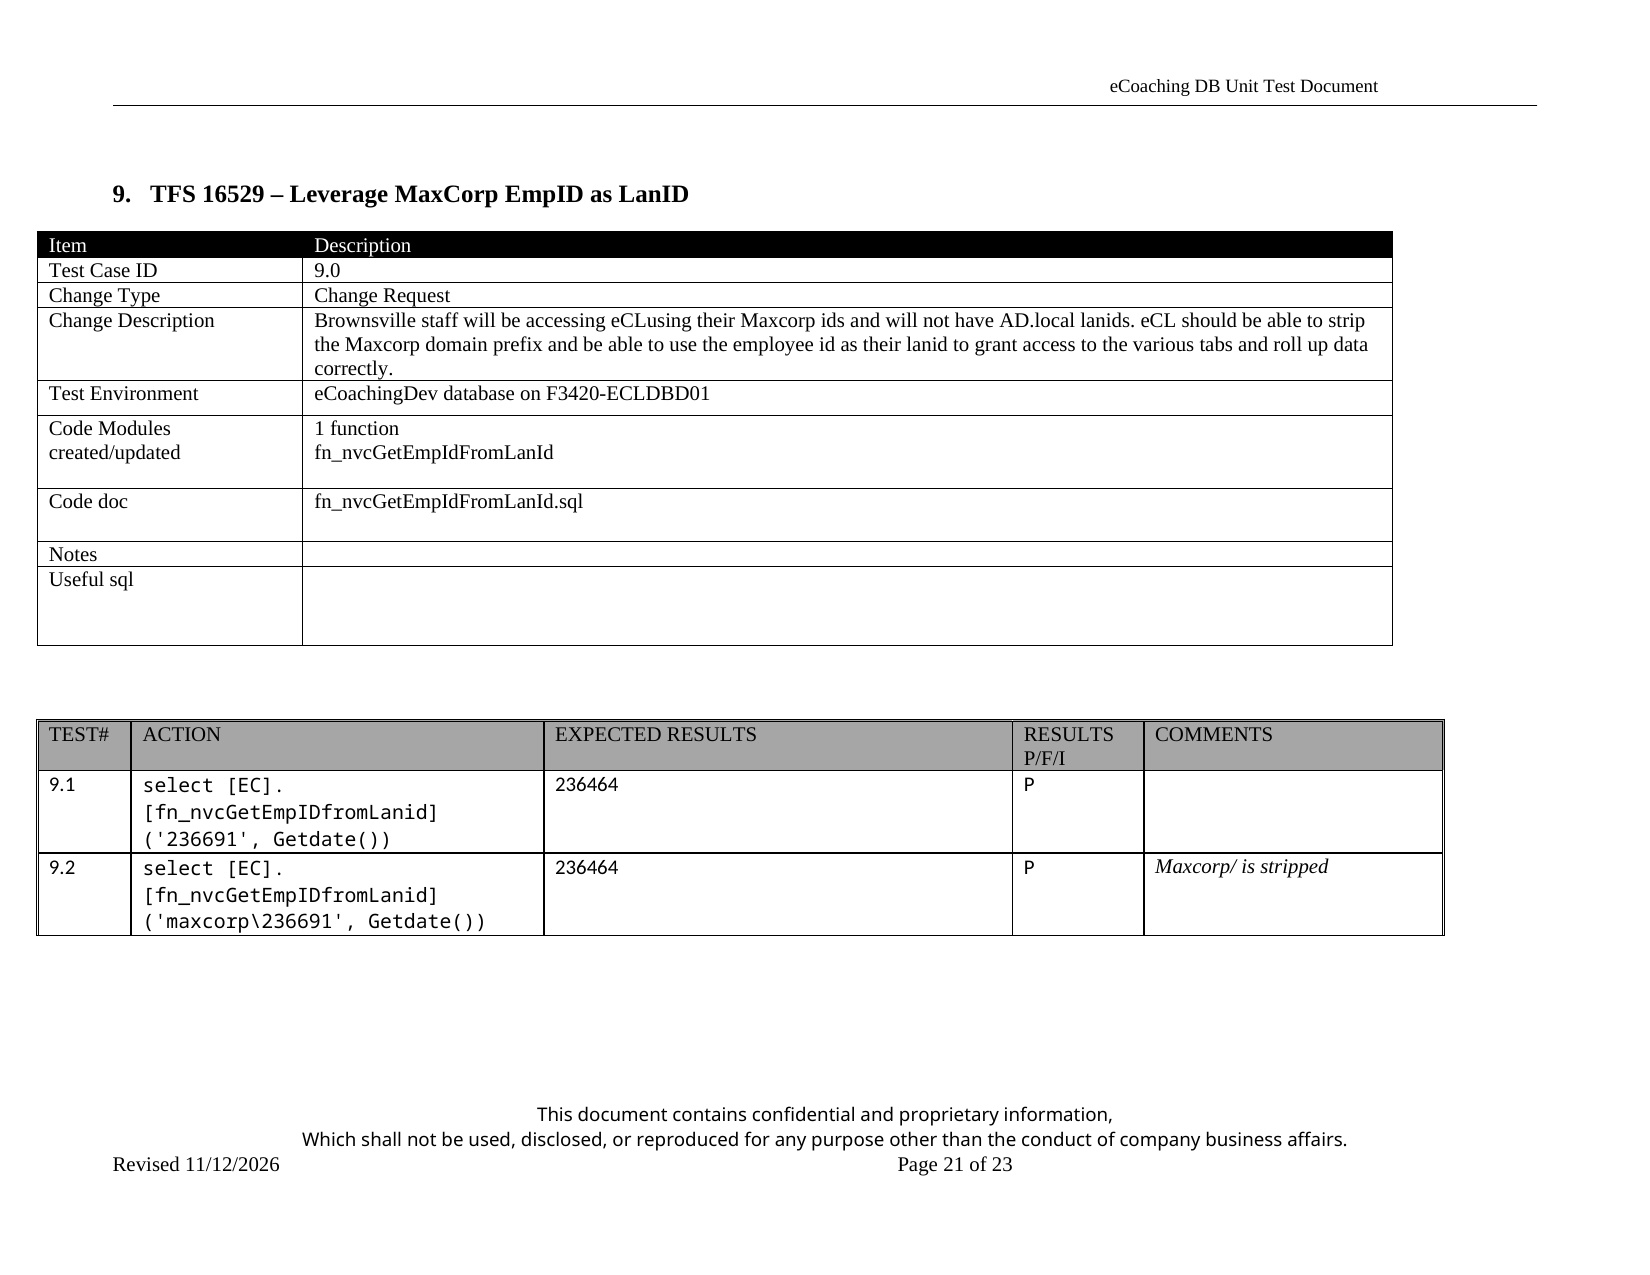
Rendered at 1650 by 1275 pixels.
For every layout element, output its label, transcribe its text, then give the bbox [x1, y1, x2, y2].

table_header Item [38, 232, 302, 257]
table_cell P [1013, 854, 1143, 935]
table_cell Code doc [38, 489, 302, 541]
table_cell Brownsville staff will be accessing eCLusing their Maxcorp ids and will not have AD.local lanids. eCL should be able to strip the Maxcorp domain prefix and be able to use the employee id as their lanid to grant access to the various tabs and roll up data correctly. [303, 308, 1392, 380]
table_cell 9.2 [39, 854, 130, 935]
subtitle TFS 16529 – Leverage MaxCorp EmpID as LanID [112, 179, 1537, 207]
table_cell 236464 [545, 854, 1012, 935]
table_cell select [EC].[fn_nvcGetEmpIDfromLanid] ('maxcorp\236691', Getdate()) [132, 854, 543, 935]
table_cell fn_nvcGetEmpIdFromLanId.sql [303, 489, 1392, 541]
table_cell Useful sql [38, 567, 302, 645]
table_cell [303, 567, 1392, 645]
table_header RESULTS P/F/I [1013, 722, 1143, 770]
table_cell select [EC].[fn_nvcGetEmpIDfromLanid] ('236691', Getdate()) [132, 771, 543, 852]
table_header Description [303, 232, 1392, 257]
table_header COMMENTS [1145, 722, 1442, 770]
table_cell 9.0 [303, 258, 1392, 282]
table_cell P [1013, 771, 1143, 852]
table_cell Test Case ID [38, 258, 302, 282]
table_header ACTION [132, 722, 543, 770]
table_cell 1 function fn_nvcGetEmpIdFromLanId [303, 416, 1392, 488]
table_cell Test Environment [38, 381, 302, 414]
table_cell Maxcorp/ is stripped [1145, 854, 1442, 935]
table_cell 9.1 [39, 771, 130, 852]
table_cell 236464 [545, 771, 1012, 852]
table_cell Code Modules created/updated [38, 416, 302, 488]
table_header EXPECTED RESULTS [545, 722, 1012, 770]
table_cell Notes [38, 542, 302, 566]
table_cell [303, 542, 1392, 566]
table_cell Change Type [38, 283, 302, 307]
table_header TEST# [39, 722, 130, 770]
table_cell Change Request [303, 283, 1392, 307]
table_cell [1145, 771, 1442, 852]
table_cell eCoachingDev database on F3420-ECLDBD01 [303, 381, 1392, 414]
table_cell Change Description [38, 308, 302, 380]
